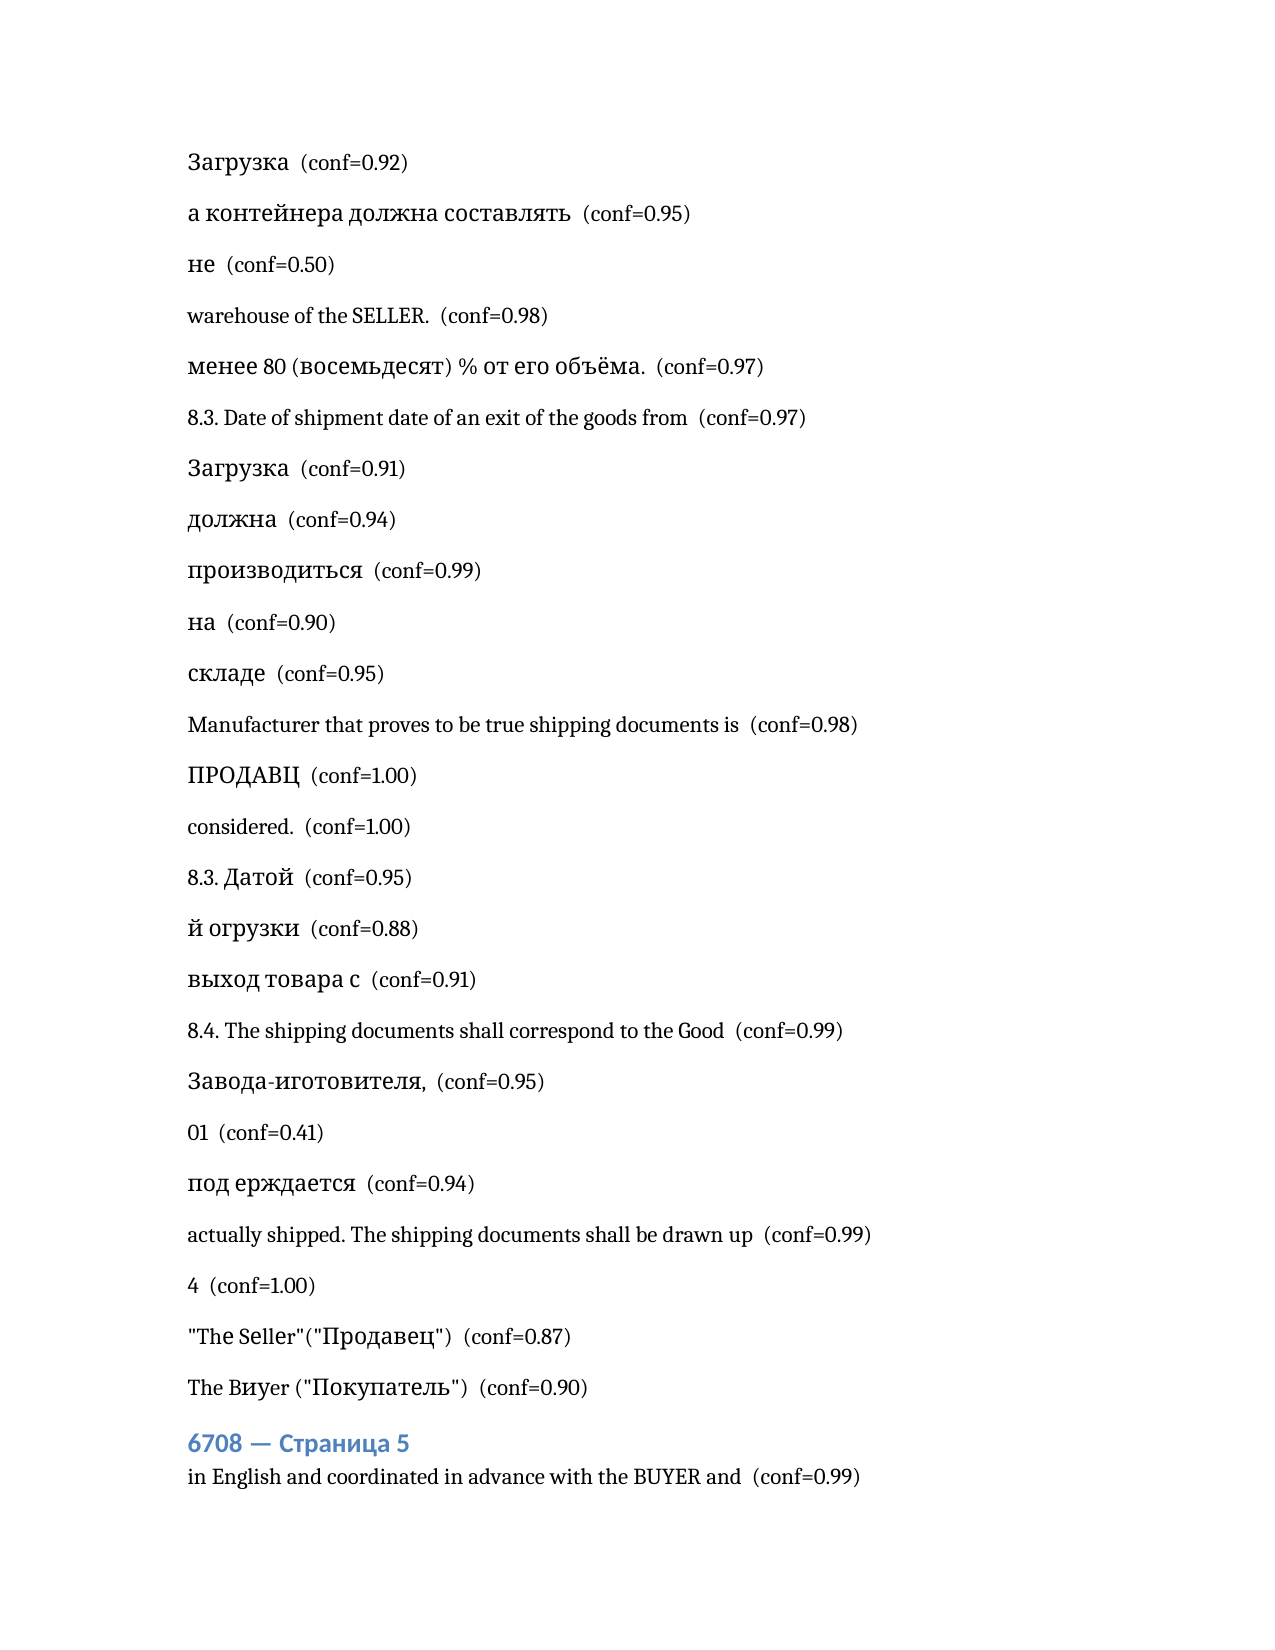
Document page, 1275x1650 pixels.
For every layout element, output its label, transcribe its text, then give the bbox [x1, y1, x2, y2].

text 8.3. Date of shipment date of an exit of the goods from (conf=0.97) [187, 405, 1087, 432]
text 8.4. The shipping documents shall correspond to the Good (conf=0.99) [187, 1018, 1087, 1044]
text 4 (conf=1.00) [187, 1273, 1087, 1299]
text Загрузка (conf=0.92) [187, 150, 1087, 176]
text Manufacturer that proves to be true shipping documents is (conf=0.98) [187, 711, 1087, 738]
text й огрузки (conf=0.88) [187, 916, 1087, 942]
text ПРОДАВЦ (conf=1.00) [187, 762, 1087, 789]
text 8.3. Датой (conf=0.95) [187, 864, 1087, 891]
text considered. (conf=1.00) [187, 813, 1087, 840]
text должна (conf=0.94) [187, 507, 1087, 534]
text на (conf=0.90) [187, 609, 1087, 636]
text Завода-иготовителя, (conf=0.95) [187, 1069, 1087, 1095]
text менее 80 (восемьдесят) % от его объёма. (conf=0.97) [187, 354, 1087, 381]
text 01 (conf=0.41) [187, 1120, 1087, 1146]
text in English and coordinated in advance with the BUYER and (conf=0.99) [187, 1464, 1087, 1490]
text The Bиуer ("Покупатель") (conf=0.90) [187, 1375, 1087, 1401]
text производиться (conf=0.99) [187, 558, 1087, 585]
subtitle 6708 — Страница 5 [187, 1426, 1087, 1459]
text Загрузка (conf=0.91) [187, 456, 1087, 483]
text warehouse of the SELLER. (conf=0.98) [187, 303, 1087, 329]
text под ерждается (conf=0.94) [187, 1171, 1087, 1197]
text actually shipped. The shipping documents shall be drawn up (conf=0.99) [187, 1222, 1087, 1248]
text выход товара с (conf=0.91) [187, 967, 1087, 993]
text а контейнера должна составлять (conf=0.95) [187, 201, 1087, 227]
text "Thе Sеllеr"("Продавец") (conf=0.87) [187, 1324, 1087, 1350]
text складе (conf=0.95) [187, 660, 1087, 687]
text не (conf=0.50) [187, 252, 1087, 278]
